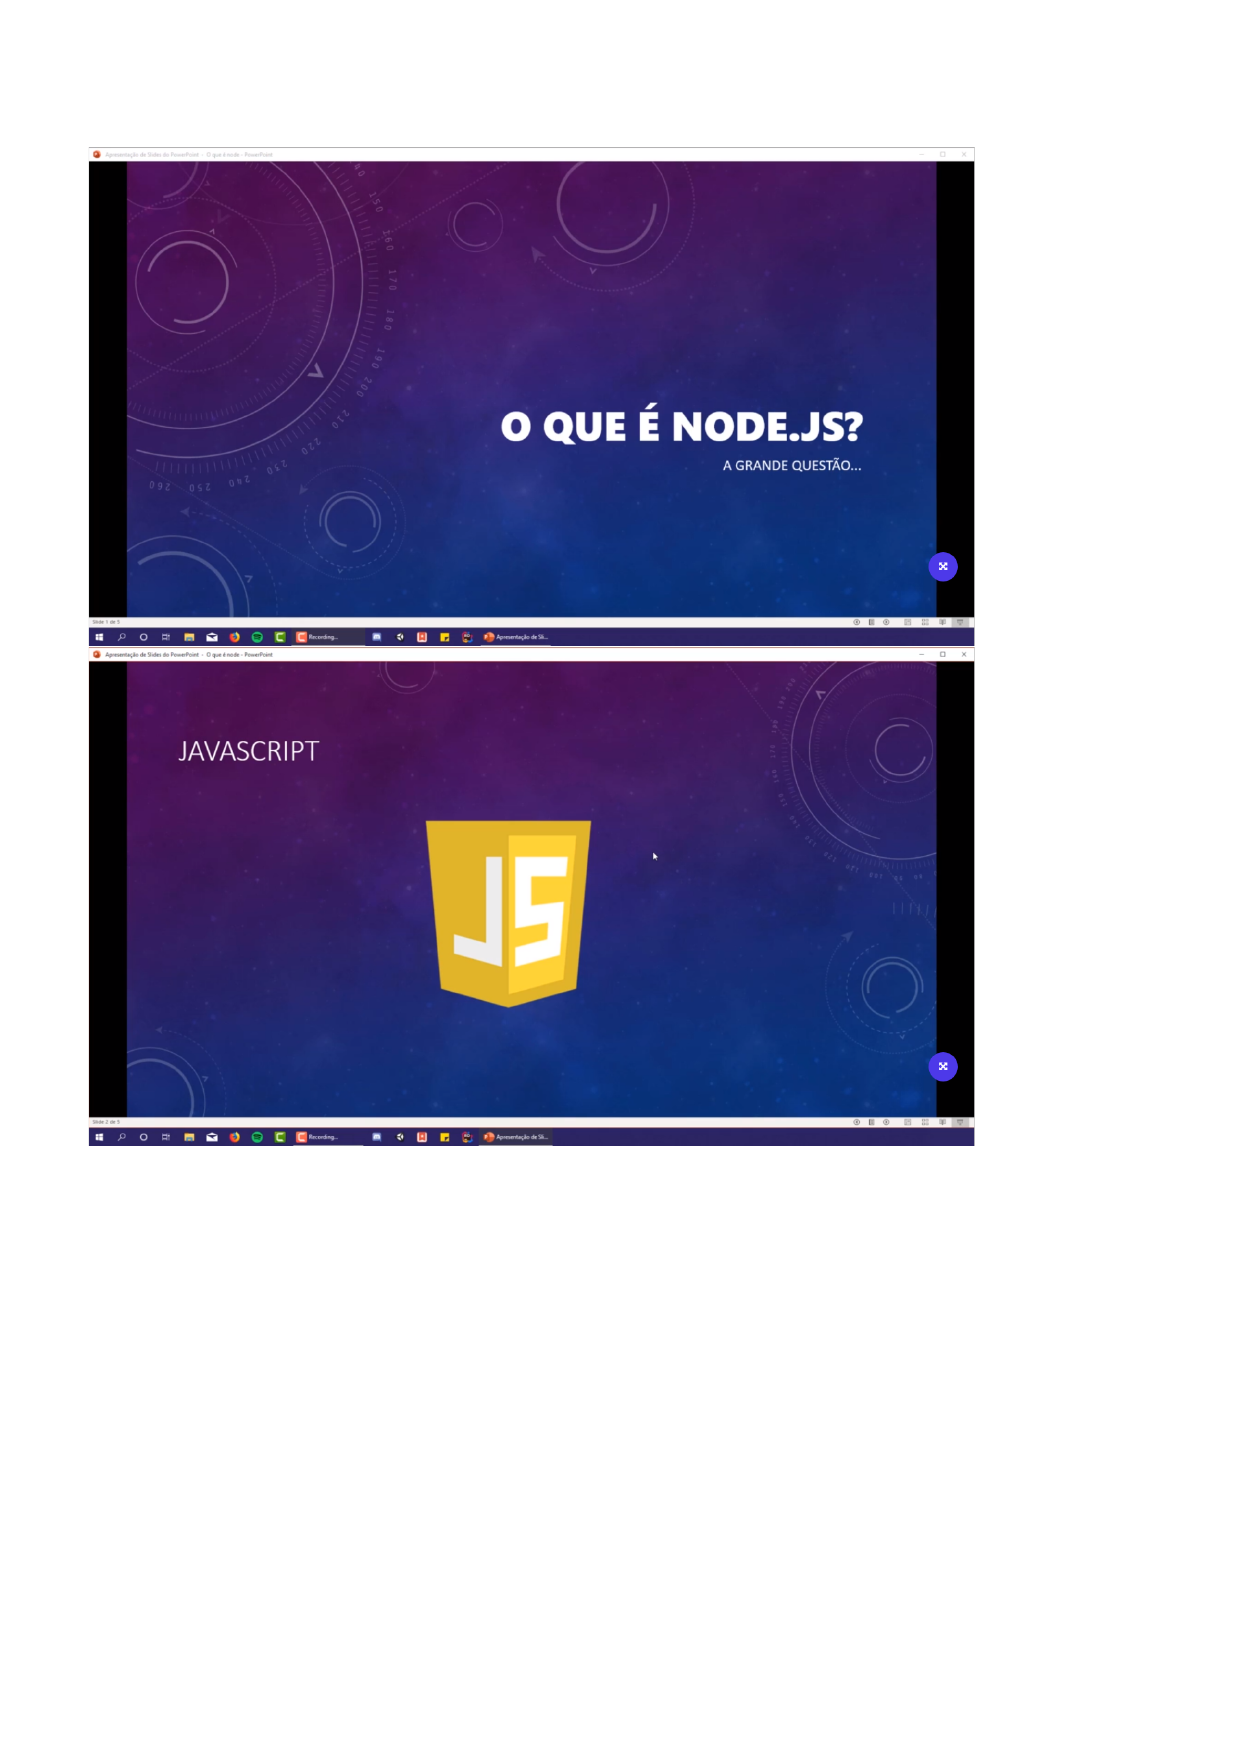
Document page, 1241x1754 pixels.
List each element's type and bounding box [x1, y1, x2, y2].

picture [88, 647, 975, 1146]
picture [88, 147, 975, 646]
